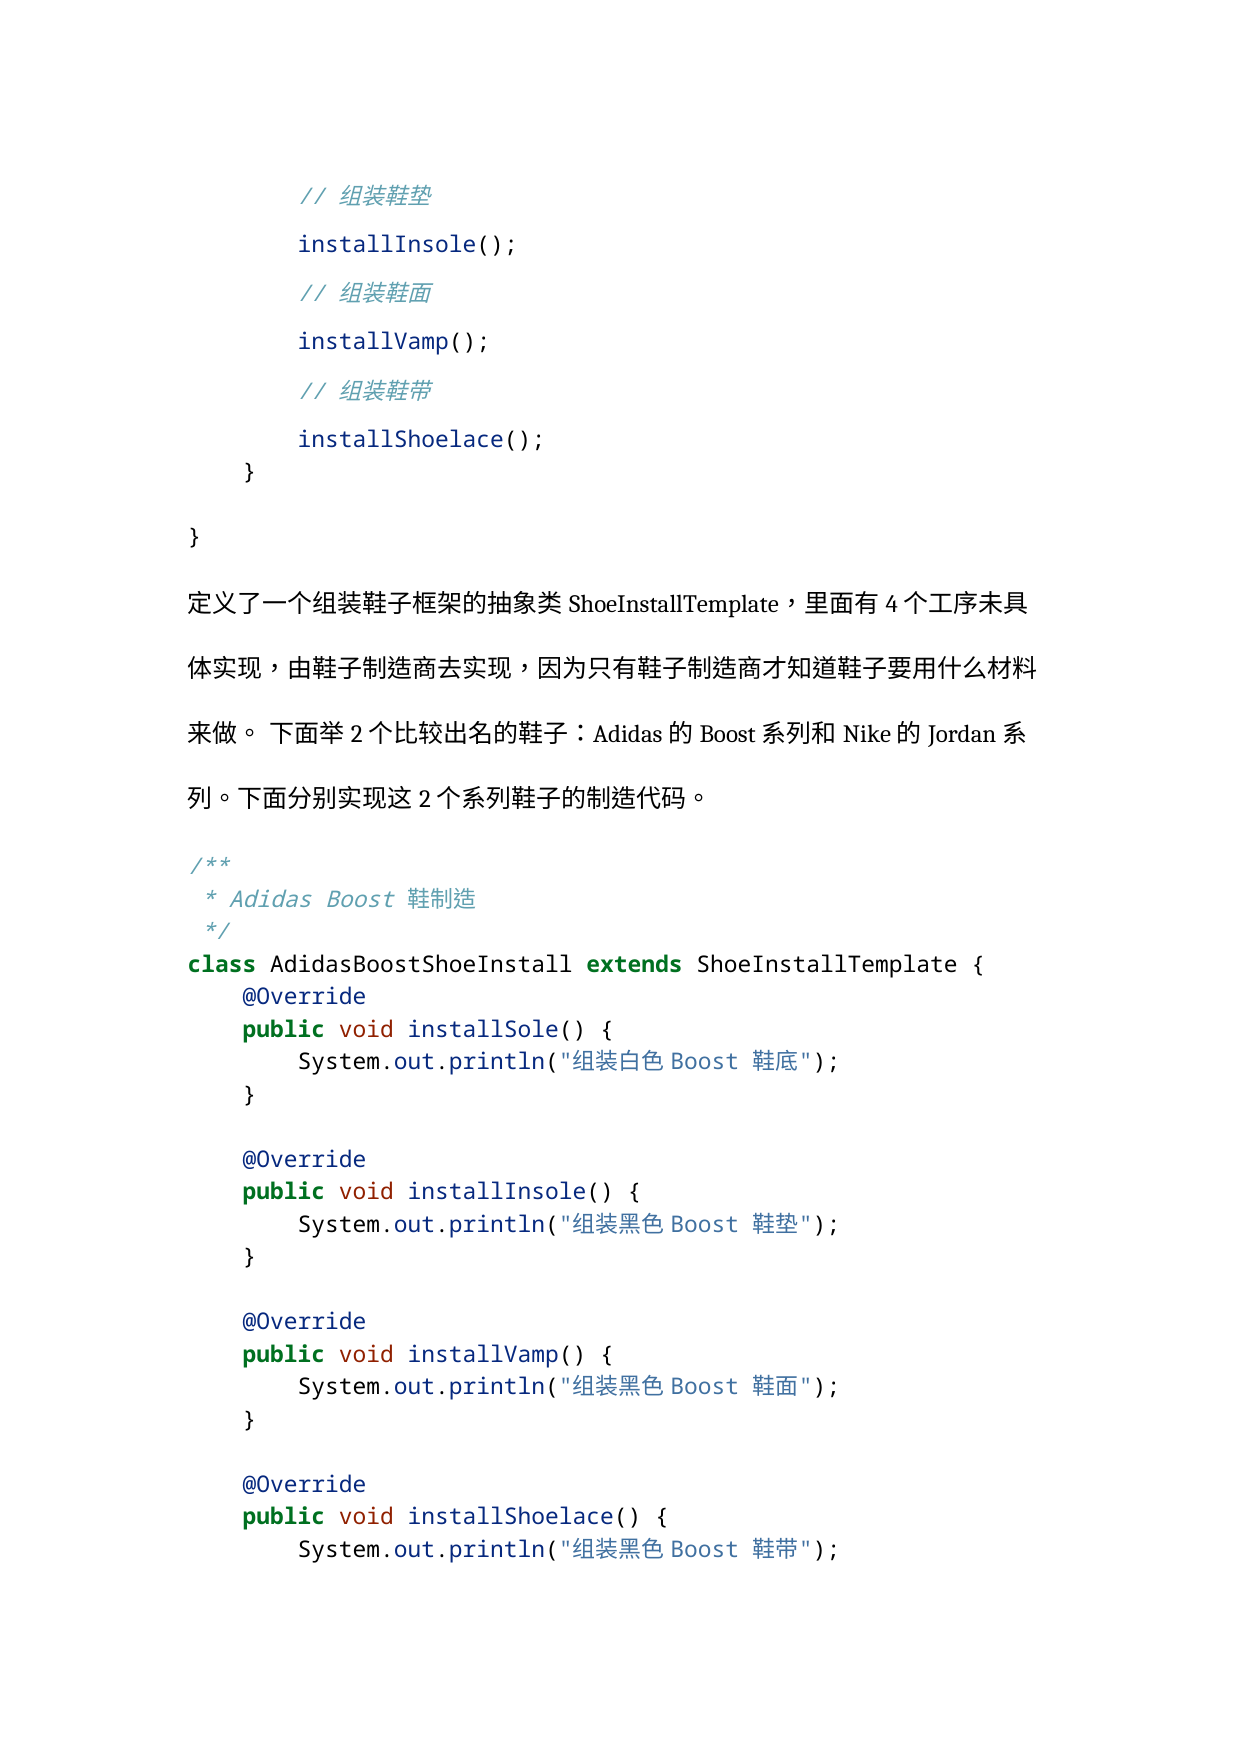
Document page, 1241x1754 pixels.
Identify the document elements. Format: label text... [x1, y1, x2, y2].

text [187, 849, 1053, 1564]
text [187, 162, 1053, 552]
text 定义了一个组装鞋子框架的抽象类 ShoeInstallTemplate，里面有 4 个工序未具体实现，由鞋子制造商去实现，因为只有鞋子制造商才知道鞋子要用什么材料来做。 下面举 2 个比较出名的鞋子：Adidas 的 Boost 系列和 Nike 的 Jordan 系列。下面分别实现这 2 个系列鞋子的制造代码。 [187, 571, 1053, 831]
